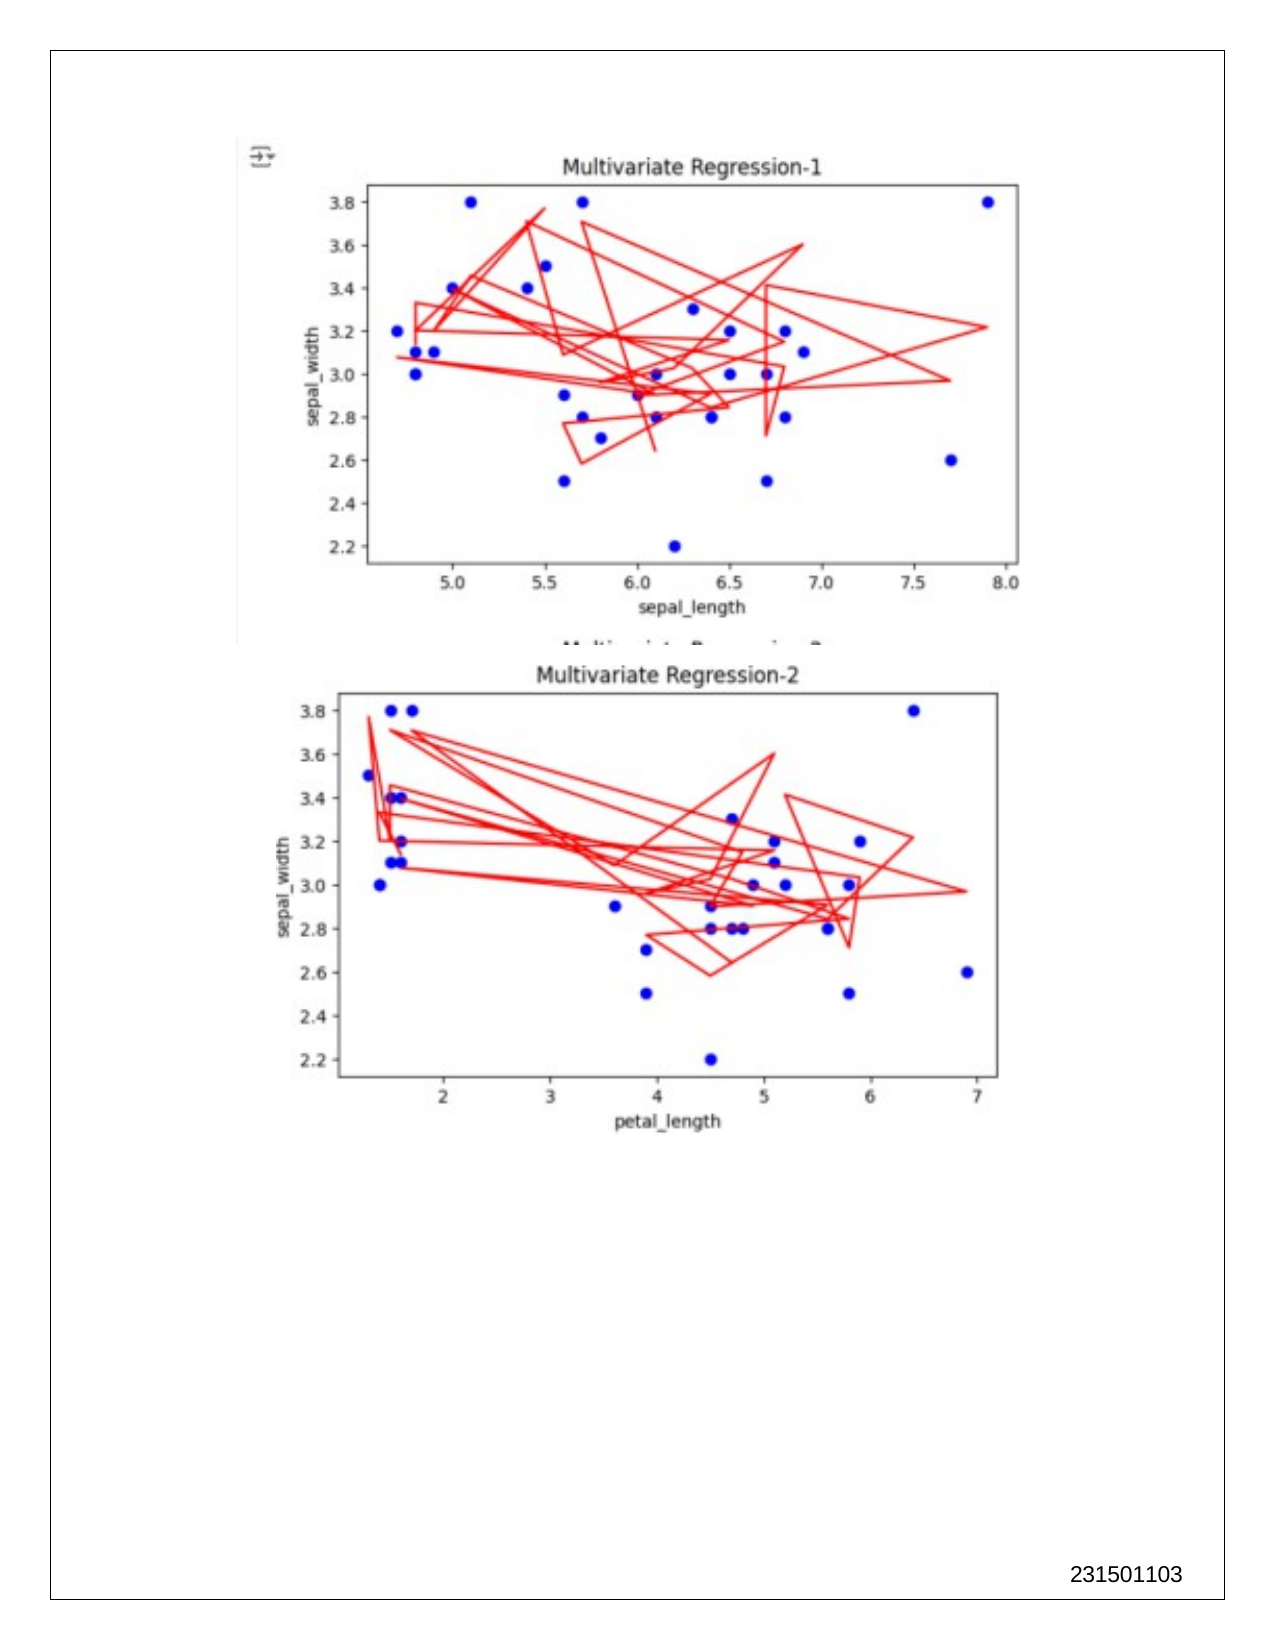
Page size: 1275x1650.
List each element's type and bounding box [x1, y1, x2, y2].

picture [236, 137, 1020, 645]
picture [276, 665, 1001, 1135]
